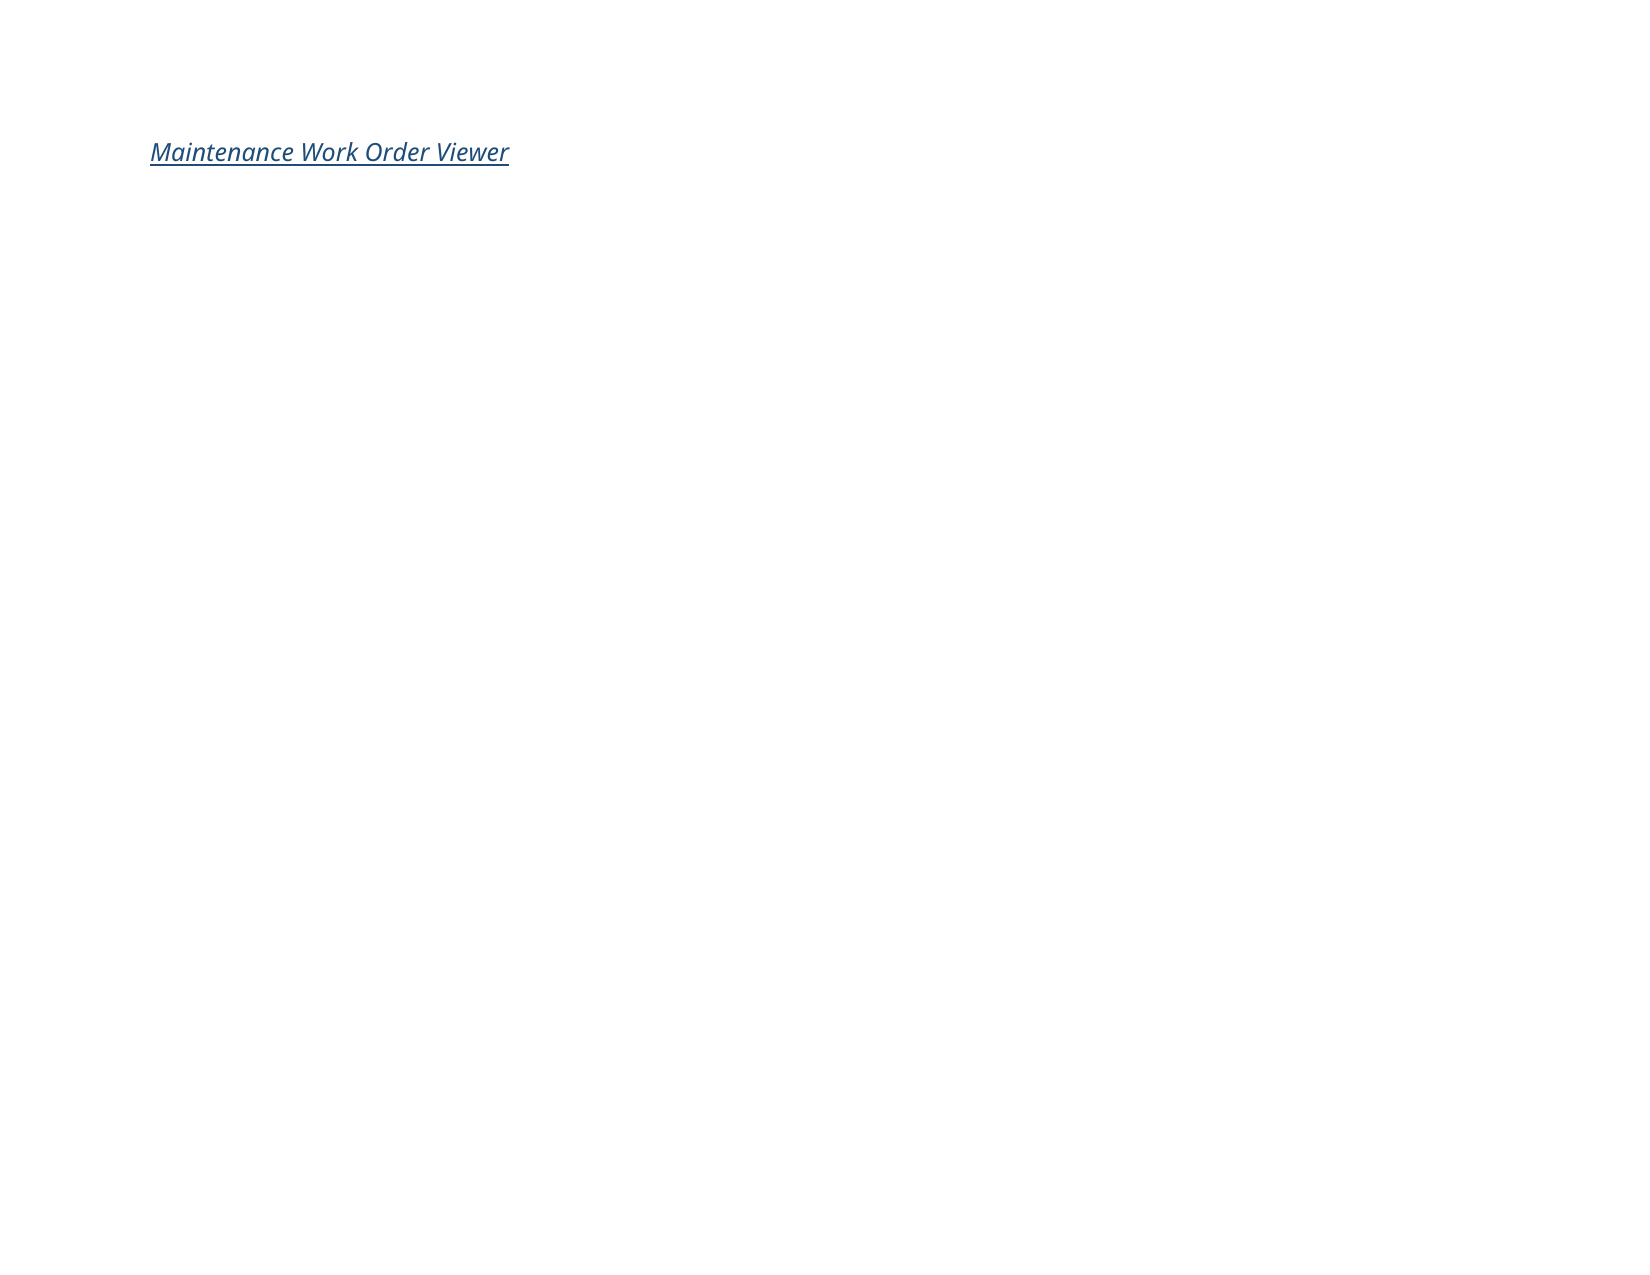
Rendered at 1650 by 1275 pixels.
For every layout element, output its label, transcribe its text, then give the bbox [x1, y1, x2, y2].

subtitle Maintenance Work Order Viewer [150, 135, 1500, 169]
